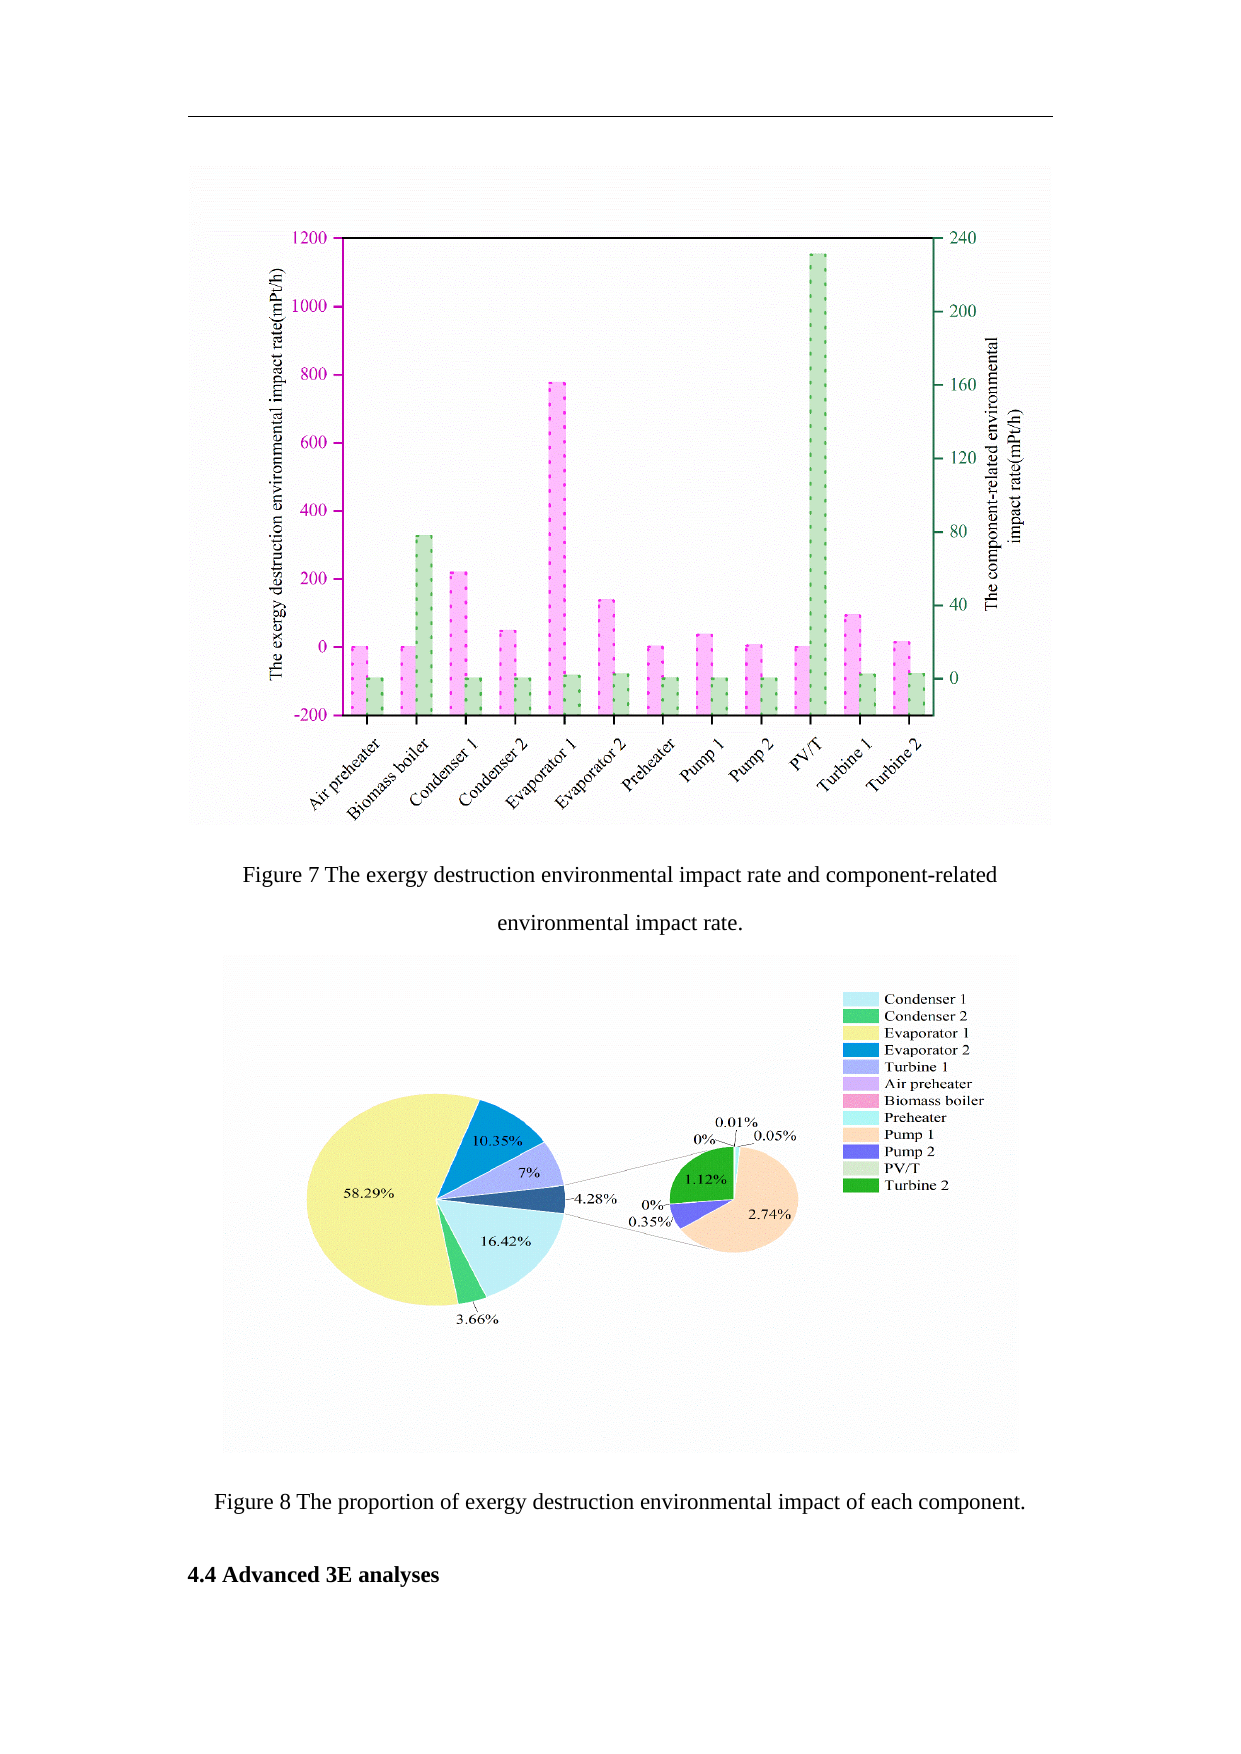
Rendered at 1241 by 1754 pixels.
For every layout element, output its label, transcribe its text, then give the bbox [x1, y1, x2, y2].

text Figure 8 The proportion of exergy destruction environmental impact of each component. [187, 1485, 1053, 1518]
picture [221, 952, 1020, 1453]
subtitle 4.4 Advanced 3E analyses [187, 1558, 1053, 1590]
picture [187, 162, 1053, 825]
text Figure 7 The exergy destruction environmental impact rate and component-related environmental impact rate. [187, 858, 1053, 939]
